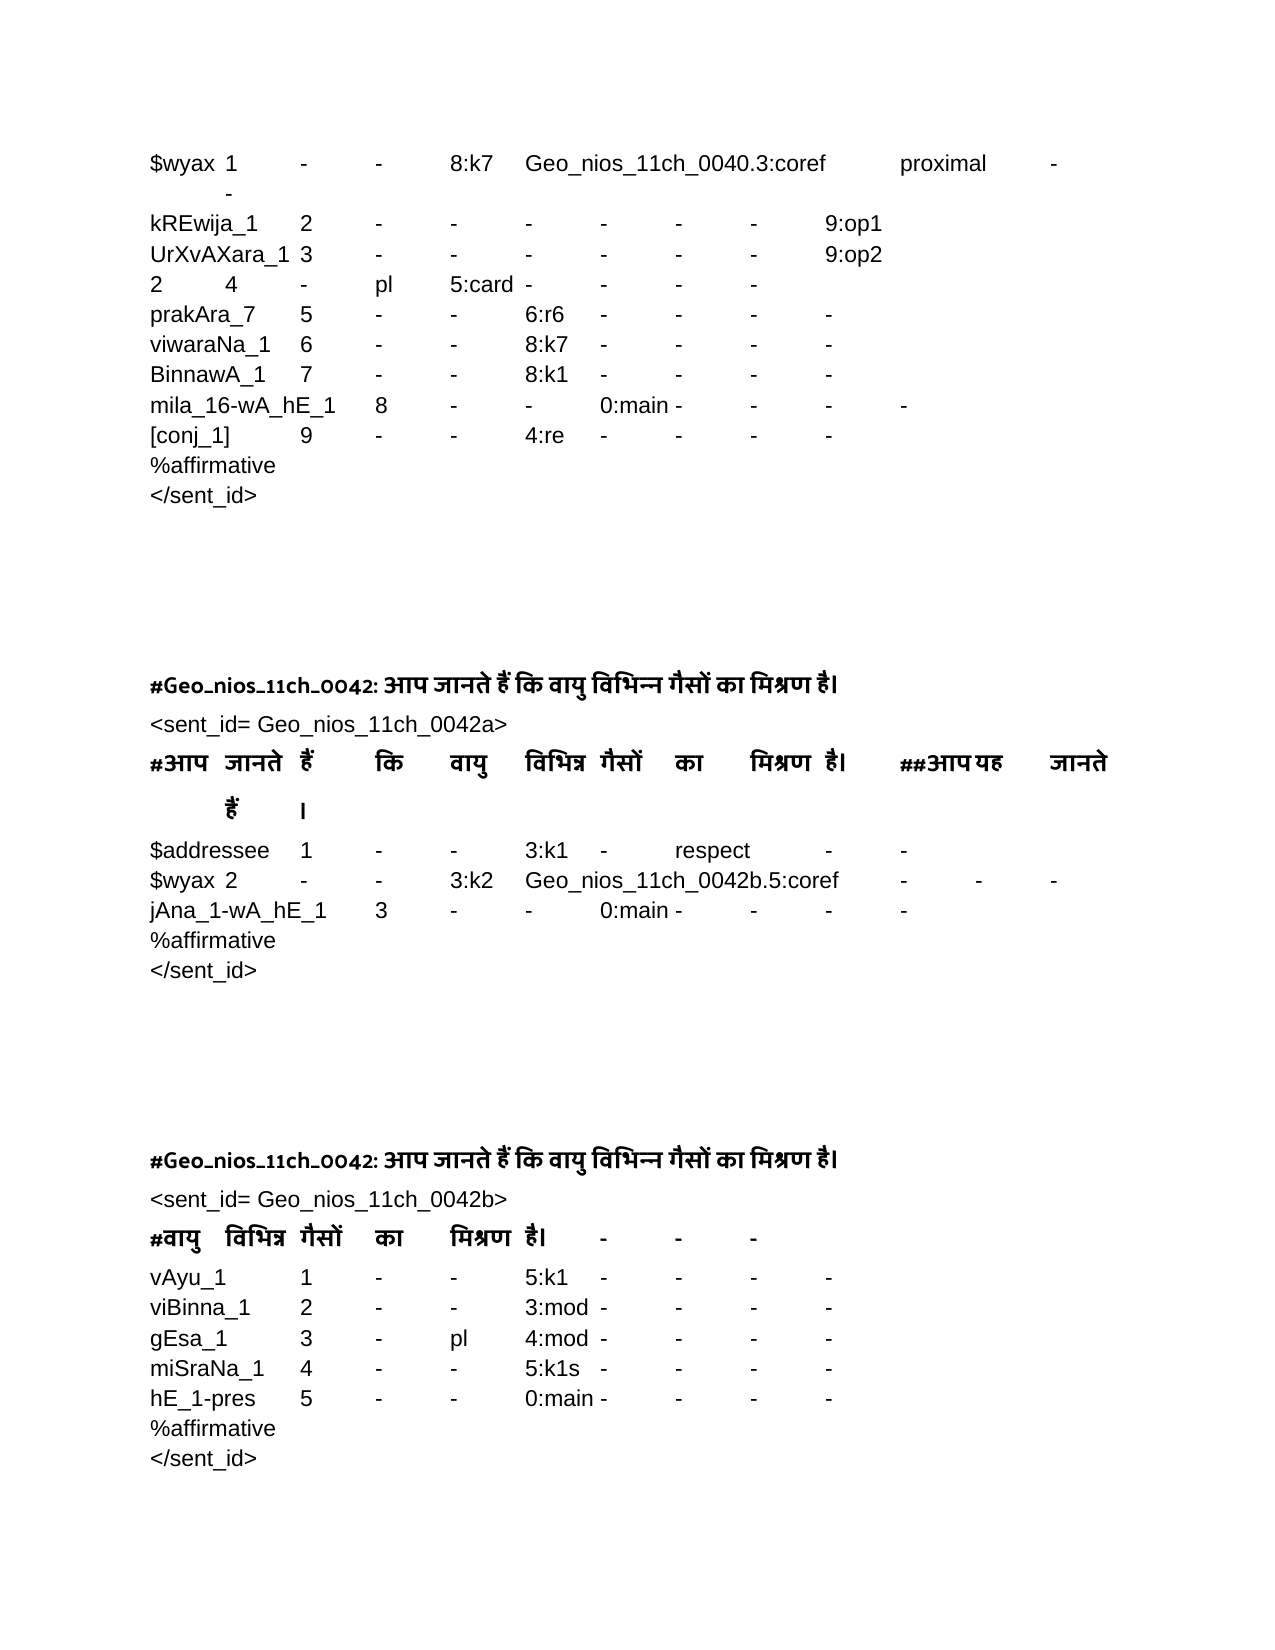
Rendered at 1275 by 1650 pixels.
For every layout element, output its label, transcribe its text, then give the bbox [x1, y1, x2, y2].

text viBinna_1 2 - - 3:mod - - - - [150, 1294, 1125, 1321]
text </sent_id> [150, 1445, 1125, 1472]
text $wyax 2 - - 3:k2 Geo_nios_11ch_0042b.5:coref - - - [150, 867, 1125, 893]
text kREwija_1 2 - - - - - - 9:op1 [150, 210, 1125, 237]
text UrXvAXara_1 3 - - - - - - 9:op2 [150, 241, 1125, 267]
text #Geo_nios_11ch_0042: आप जानते हैं कि वायु विभिन्‍न गैसों का मिश्रण है। [150, 1139, 1125, 1180]
text %affirmative [150, 927, 1125, 953]
text miSraNa_1 4 - - 5:k1s - - - - [150, 1355, 1125, 1381]
text $addressee 1 - - 3:k1 - respect - - [150, 837, 1125, 863]
text #Geo_nios_11ch_0042: आप जानते हैं कि वायु विभिन्‍न गैसों का मिश्रण है। [150, 663, 1125, 705]
text [conj_1] 9 - - 4:re - - - - [150, 422, 1125, 448]
text viwaraNa_1 6 - - 8:k7 - - - - [150, 331, 1125, 358]
text jAna_1-wA_hE_1 3 - - 0:main - - - - [150, 897, 1125, 923]
text <sent_id= Geo_nios_11ch_0042b> [150, 1186, 1125, 1213]
text 2 4 - pl 5:card - - - - [150, 271, 1125, 297]
text vAyu_1 1 - - 5:k1 - - - - [150, 1264, 1125, 1290]
text </sent_id> [150, 482, 1125, 509]
text %affirmative [150, 1415, 1125, 1441]
text $wyax 1 - - 8:k7 Geo_nios_11ch_0040.3:coref proximal - - [150, 150, 1125, 207]
text gEsa_1 3 - pl 4:mod - - - - [150, 1324, 1125, 1351]
text </sent_id> [150, 957, 1125, 984]
text %affirmative [150, 452, 1125, 478]
text <sent_id= Geo_nios_11ch_0042a> [150, 711, 1125, 737]
text prakAra_7 5 - - 6:r6 - - - - [150, 301, 1125, 327]
text BinnawA_1 7 - - 8:k1 - - - - [150, 361, 1125, 388]
text #वायु विभिन्न गैसों का मिश्रण है। - - - [150, 1216, 1125, 1258]
text hE_1-pres 5 - - 0:main - - - - [150, 1385, 1125, 1411]
text mila_16-wA_hE_1 8 - - 0:main - - - - [150, 392, 1125, 418]
text #आप जानते हैं कि वायु विभिन्न गैसों का मिश्रण है। ##आप यह जानते हैं | [150, 741, 1125, 830]
